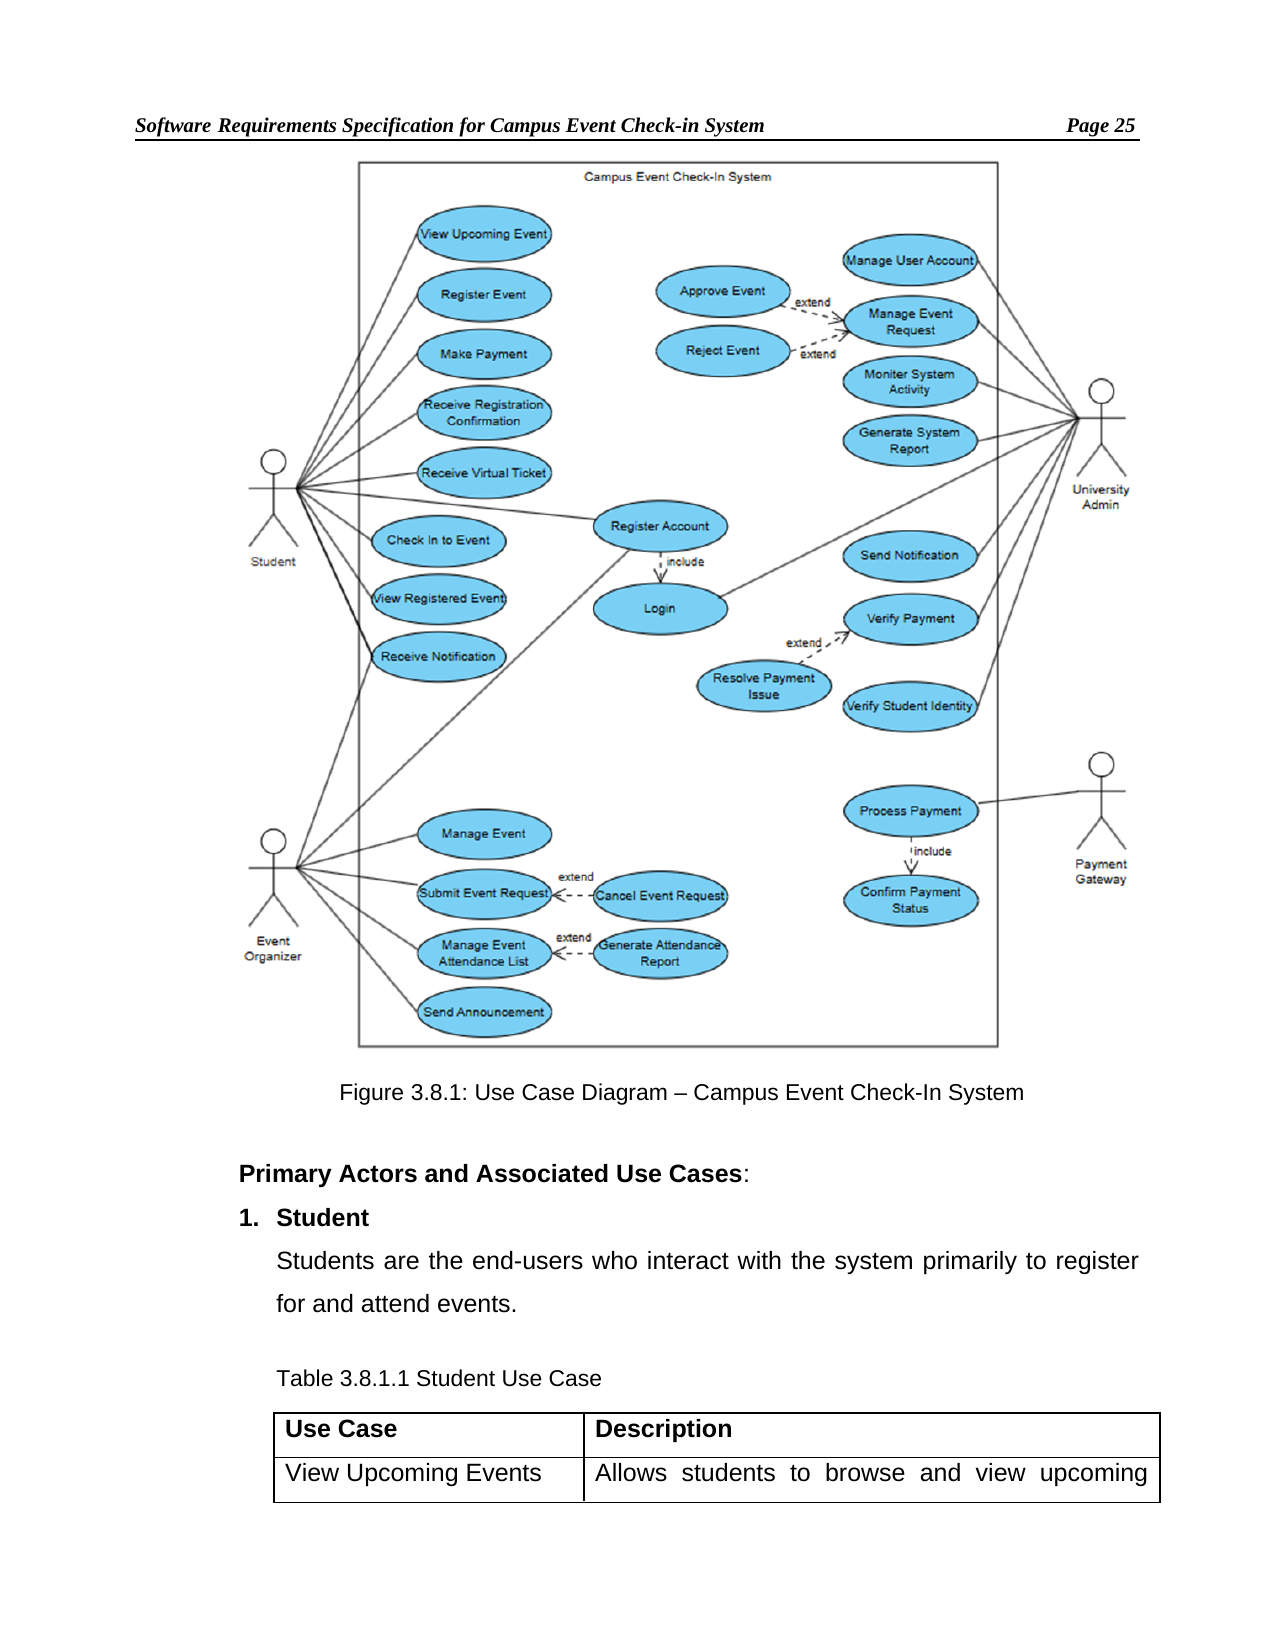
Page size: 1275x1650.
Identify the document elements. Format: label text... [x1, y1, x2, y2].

list Student [238, 1203, 1140, 1231]
picture [238, 150, 1156, 1050]
text Figure 3.8.1: Use Case Diagram – Campus Event Check-In System [224, 1079, 1140, 1106]
table_header Description [585, 1414, 1159, 1457]
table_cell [585, 1458, 1159, 1501]
table_header Use Case [275, 1414, 583, 1457]
text Table 3.8.1.1 Student Use Case [276, 1365, 1140, 1391]
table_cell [275, 1458, 583, 1501]
list Students are the end-users who interact with the system primarily to register for and attend events. [276, 1246, 1140, 1318]
text Primary Actors and Associated Use Cases: [238, 1159, 1140, 1188]
